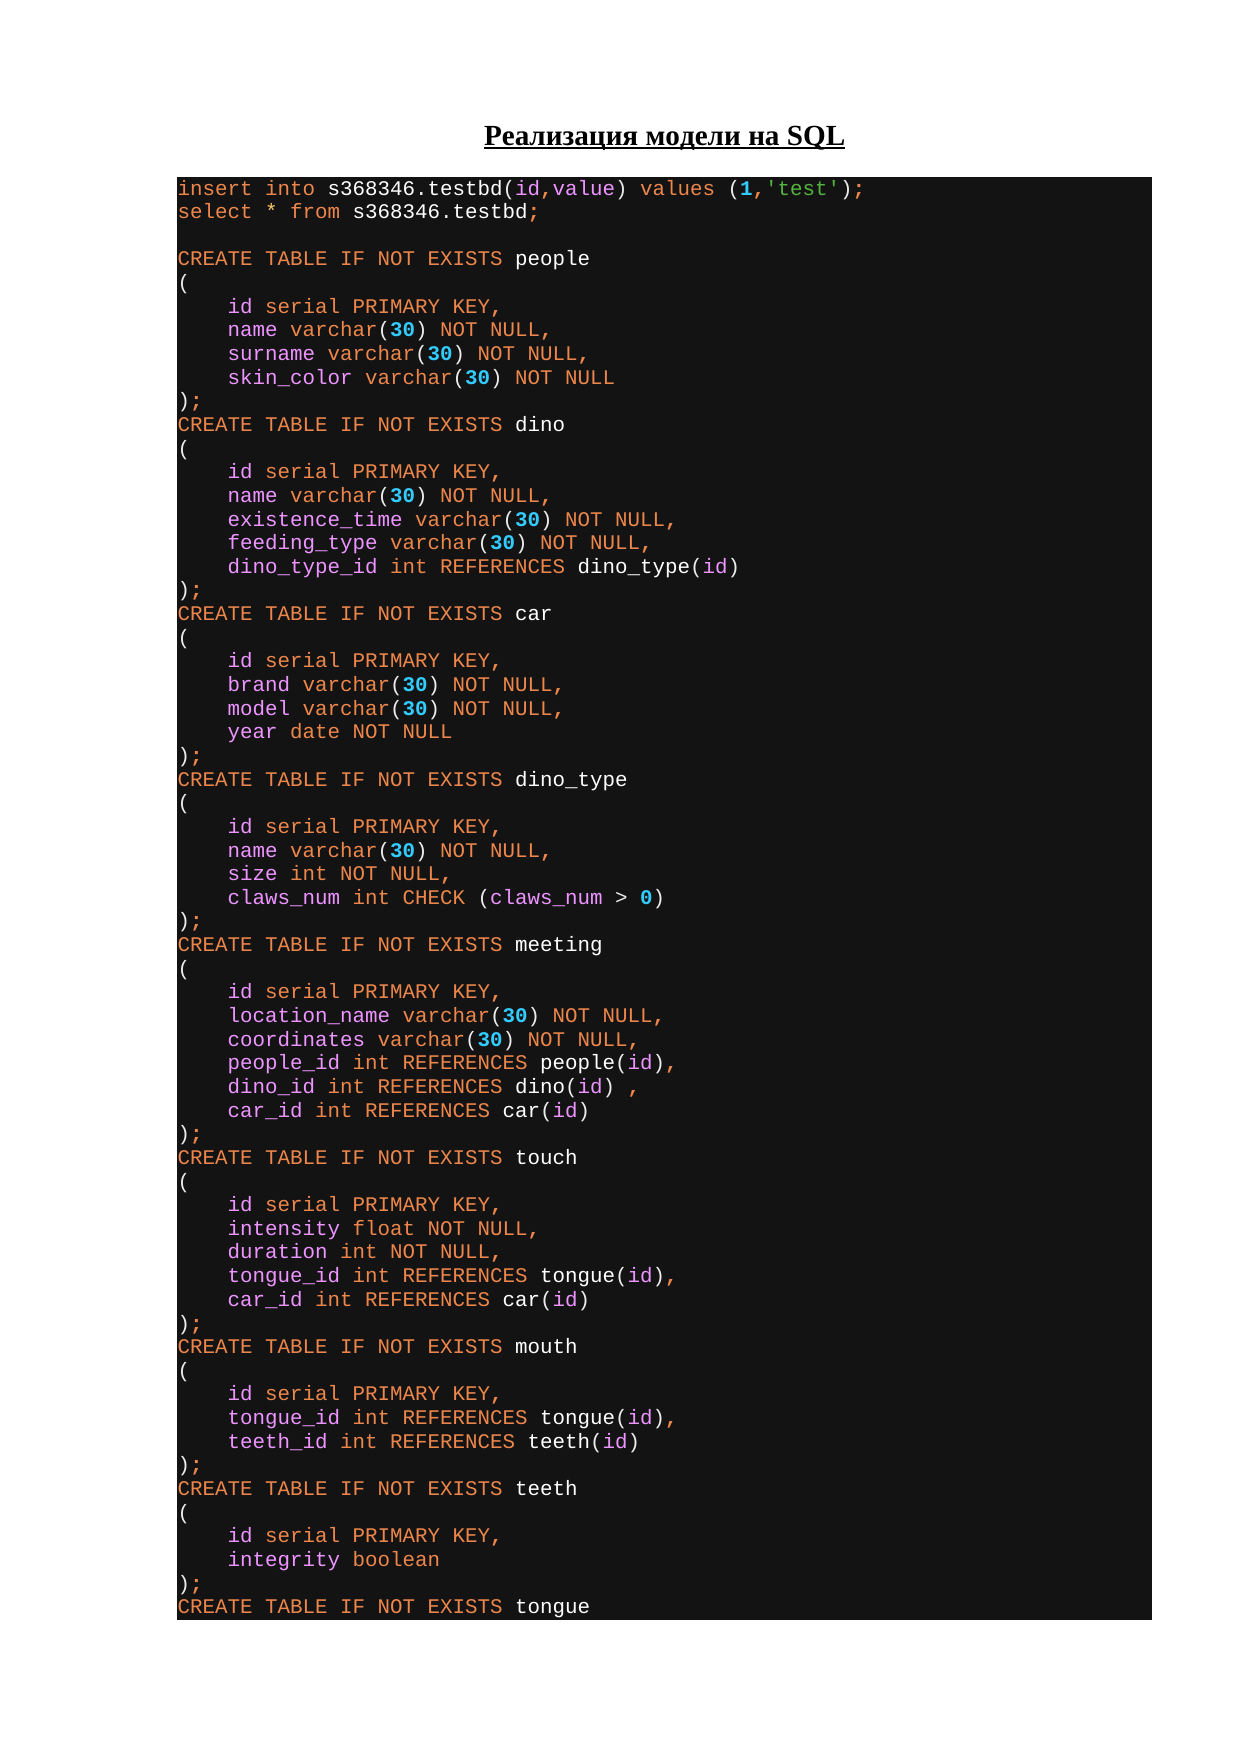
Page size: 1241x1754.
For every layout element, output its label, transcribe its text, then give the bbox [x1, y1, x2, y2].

text Реализация модели на SQL [177, 118, 1152, 152]
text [177, 177, 1152, 1620]
